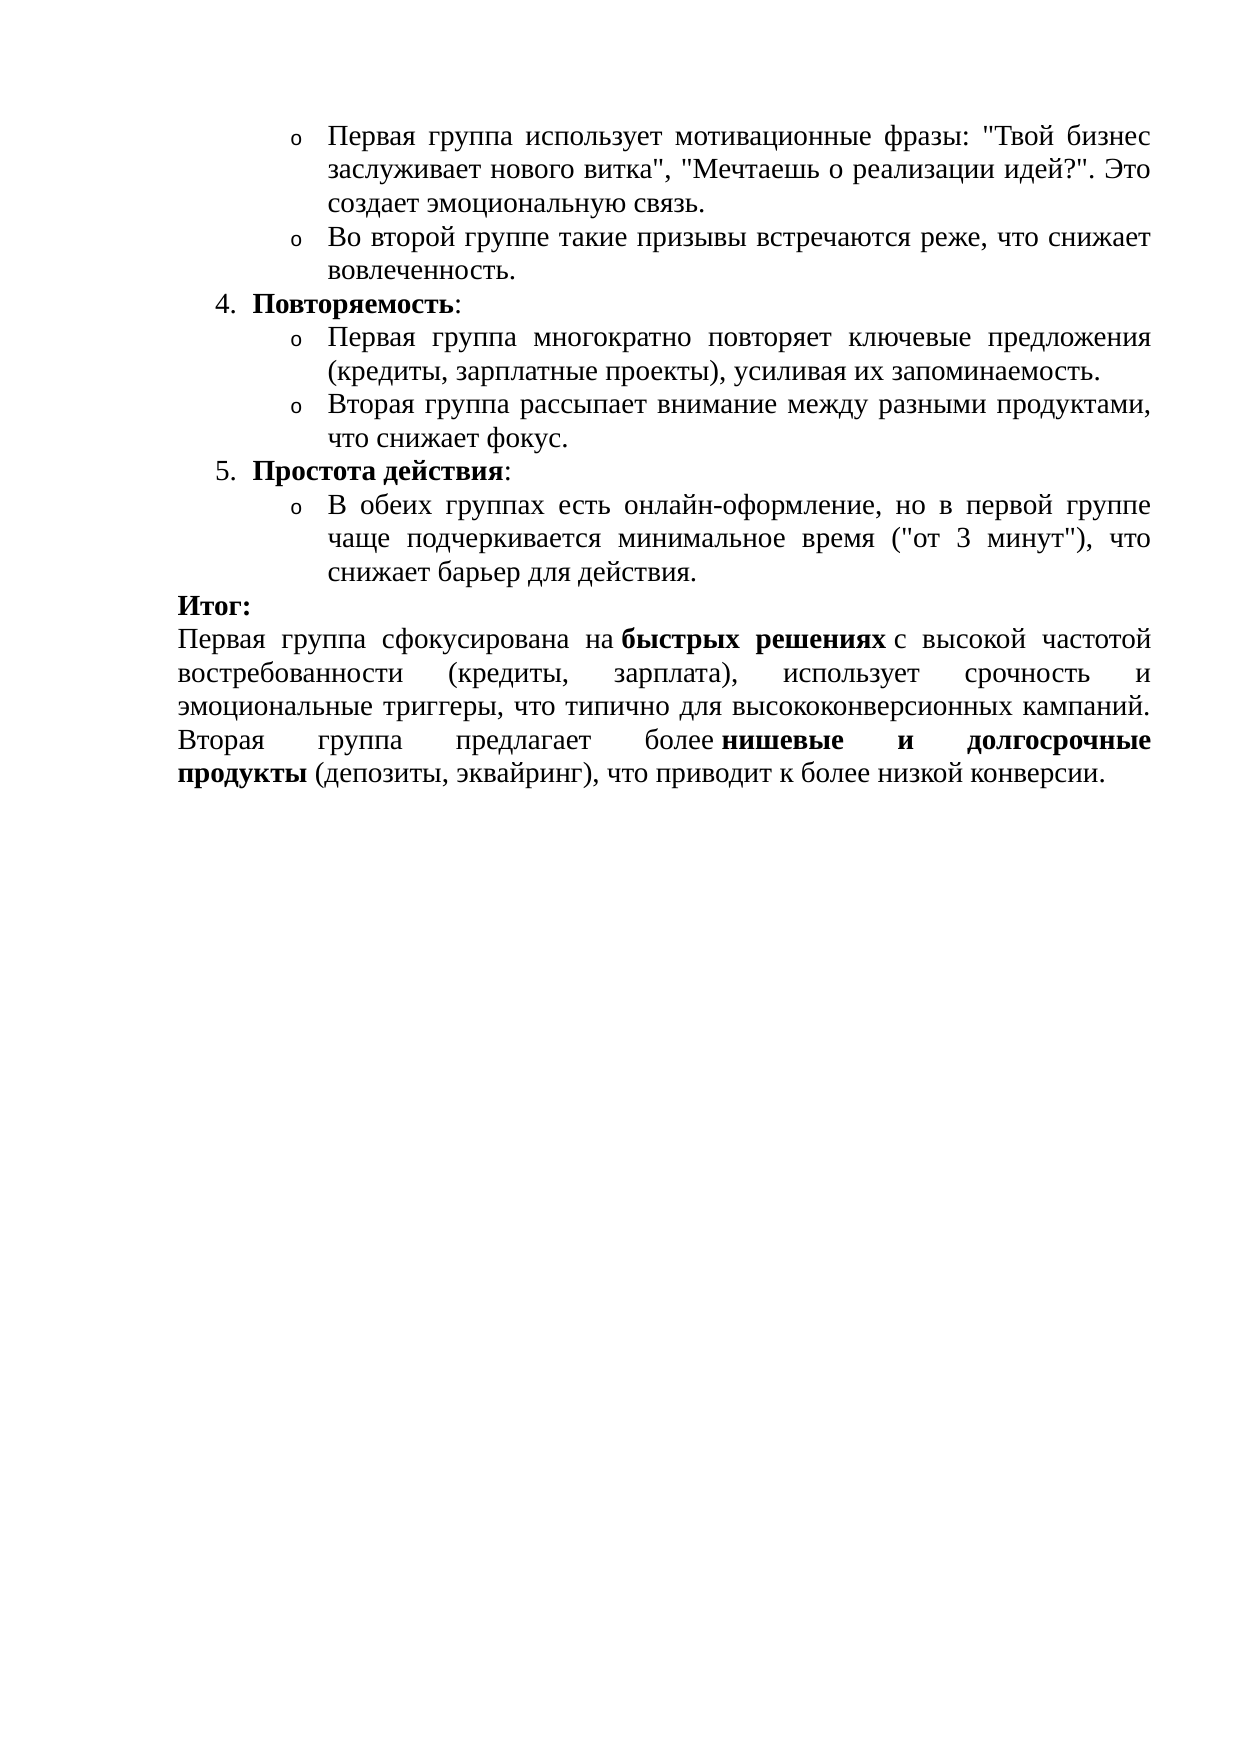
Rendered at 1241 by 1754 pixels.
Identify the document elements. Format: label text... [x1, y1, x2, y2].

list Повторяемость: [215, 286, 1152, 319]
text Итог: Первая группа сфокусирована на быстрых решениях с высокой частотой востребованности (кредиты, зарплата), использует срочность и эмоциональные триггеры, что типично для высококонверсионных кампаний. Вторая группа предлагает более нишевые и долгосрочные продукты (депозиты, эквайринг), что приводит к более низкой конверсии. [177, 588, 1152, 789]
list Первая группа использует мотивационные фразы: "Твой бизнес заслуживает нового витка", "Мечтаешь о реализации идей?". Это создает эмоциональную связь. [290, 118, 1152, 219]
list В обеих группах есть онлайн-оформление, но в первой группе чаще подчеркивается минимальное время ("от 3 минут"), что снижает барьер для действия. [290, 487, 1152, 588]
list Простота действия: [215, 453, 1152, 487]
list Первая группа многократно повторяет ключевые предложения (кредиты, зарплатные проекты), усиливая их запоминаемость. [290, 319, 1152, 386]
list Вторая группа рассыпает внимание между разными продуктами, что снижает фокус. [290, 386, 1152, 453]
list Во второй группе такие призывы встречаются реже, что снижает вовлеченность. [290, 219, 1152, 286]
